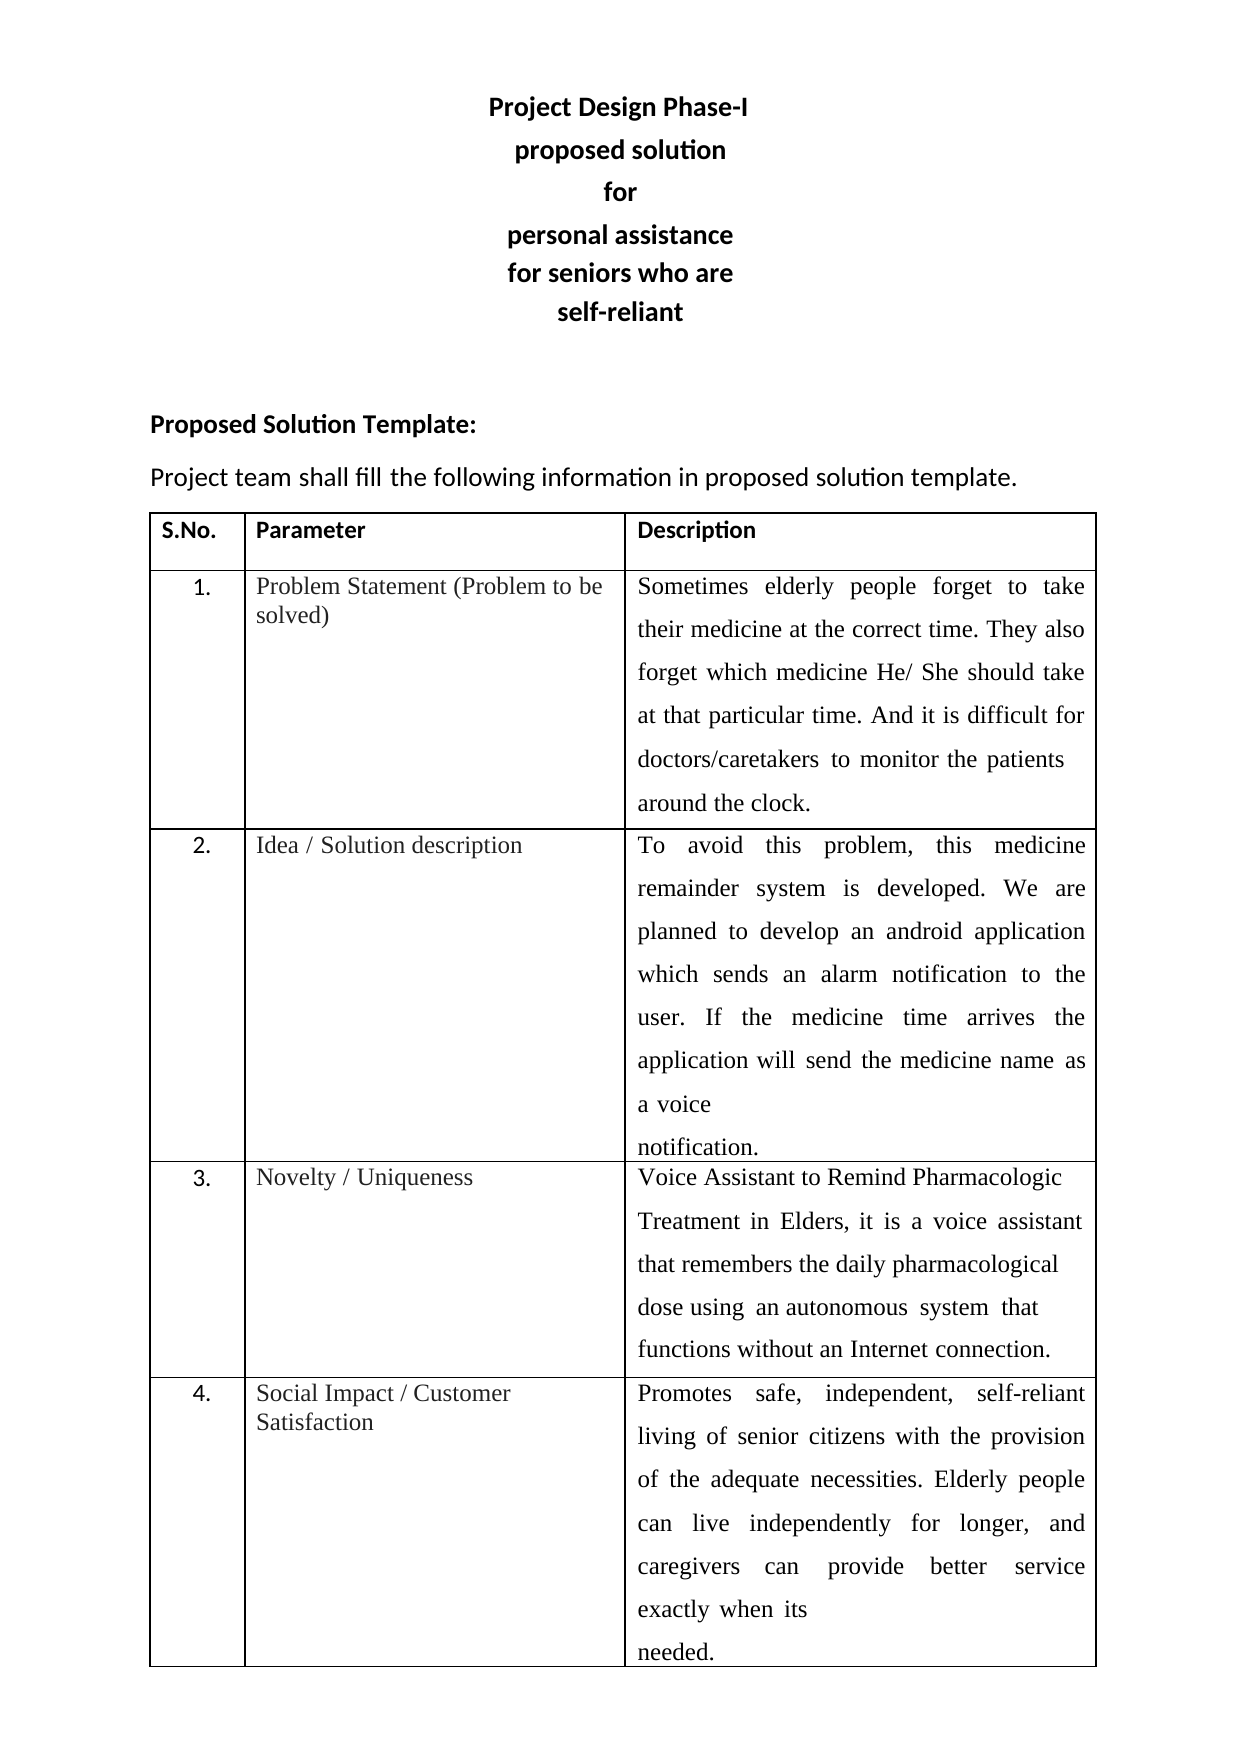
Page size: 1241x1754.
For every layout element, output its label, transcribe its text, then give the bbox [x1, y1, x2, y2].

table_cell 4. [151, 1378, 244, 1666]
table_cell Promotes safe, independent, self-reliant living of senior citizens with the provision of the adequate necessities. Elderly people can live independently for longer, and caregivers can provide better service exactly when its needed. [626, 1378, 1095, 1666]
title for [489, 174, 752, 208]
table_cell To avoid this problem, this medicine remainder system is developed. We are planned to develop an android application which sends an alarm notification to the user. If the medicine time arrives the application will send the medicine name as a voice notification. [626, 830, 1095, 1161]
table_cell Novelty / Uniqueness [246, 1162, 624, 1377]
text Proposed Solution Template: [150, 408, 1109, 441]
table_cell Idea / Solution description [246, 830, 624, 1161]
table_cell Voice Assistant to Remind Pharmacologic Treatment in Elders, it is a voice assistant that remembers the daily pharmacological dose using an autonomous system that functions without an Internet connection. [626, 1162, 1095, 1377]
title Project Design Phase-I [489, 89, 752, 123]
table_cell Problem Statement (Problem to be solved) [246, 571, 624, 828]
table_cell 1. [151, 571, 244, 828]
text Project team shall fill the following information in proposed solution template. [150, 460, 1109, 493]
title proposed solution [489, 132, 752, 166]
table_header S.No. [151, 514, 244, 569]
table_cell 3. [151, 1162, 244, 1377]
table_header Parameter [246, 514, 624, 569]
title personal assistance for seniors who are self-reliant [489, 217, 752, 328]
table_cell 2. [151, 830, 244, 1161]
table_cell Social Impact / Customer Satisfaction [246, 1378, 624, 1666]
table_cell Sometimes elderly people forget to take their medicine at the correct time. They also forget which medicine He/ She should take at that particular time. And it is difficult for doctors/caretakers to monitor the patients around the clock. [626, 571, 1095, 828]
table_header Description [626, 514, 1095, 569]
